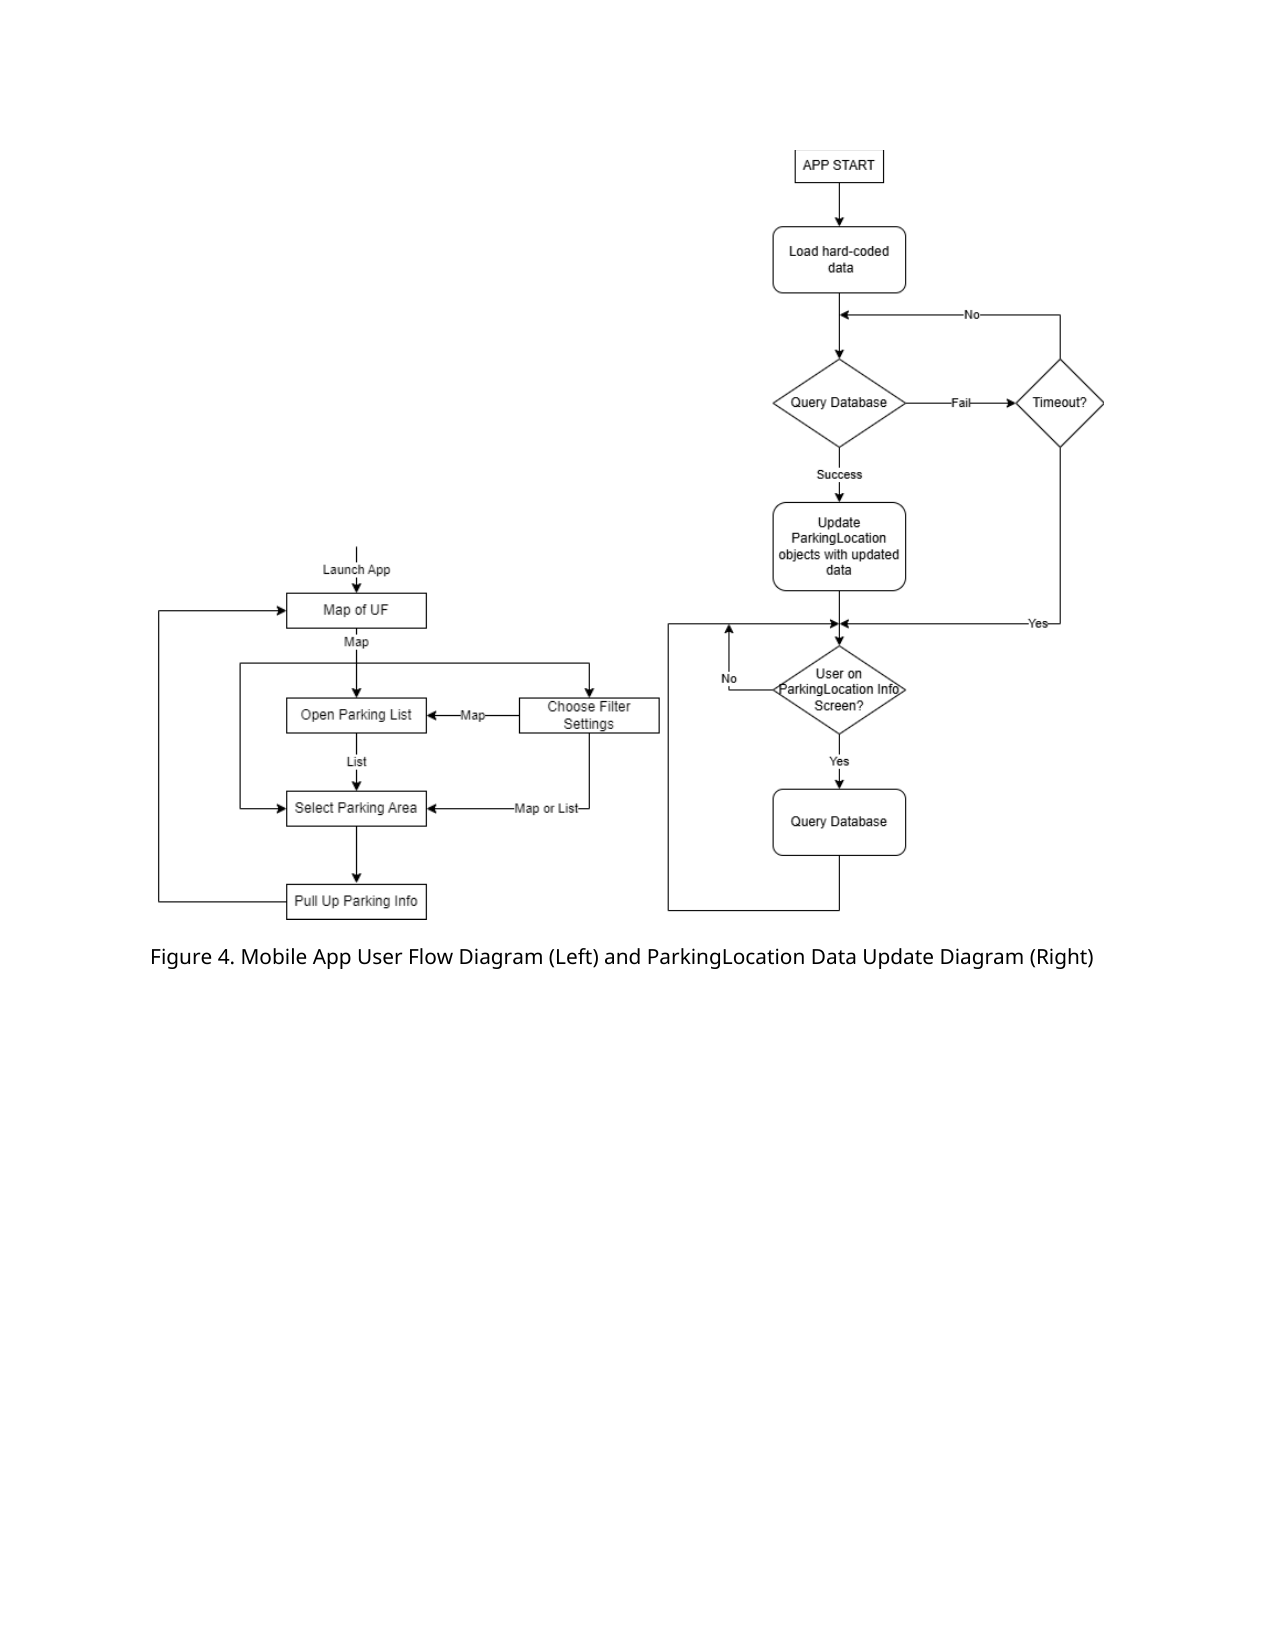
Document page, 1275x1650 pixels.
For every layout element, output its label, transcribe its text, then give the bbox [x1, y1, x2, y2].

text Figure 4. Mobile App User Flow Diagram (Left) and ParkingLocation Data Update Diagram (Right) [150, 942, 1125, 970]
picture [150, 150, 1104, 920]
